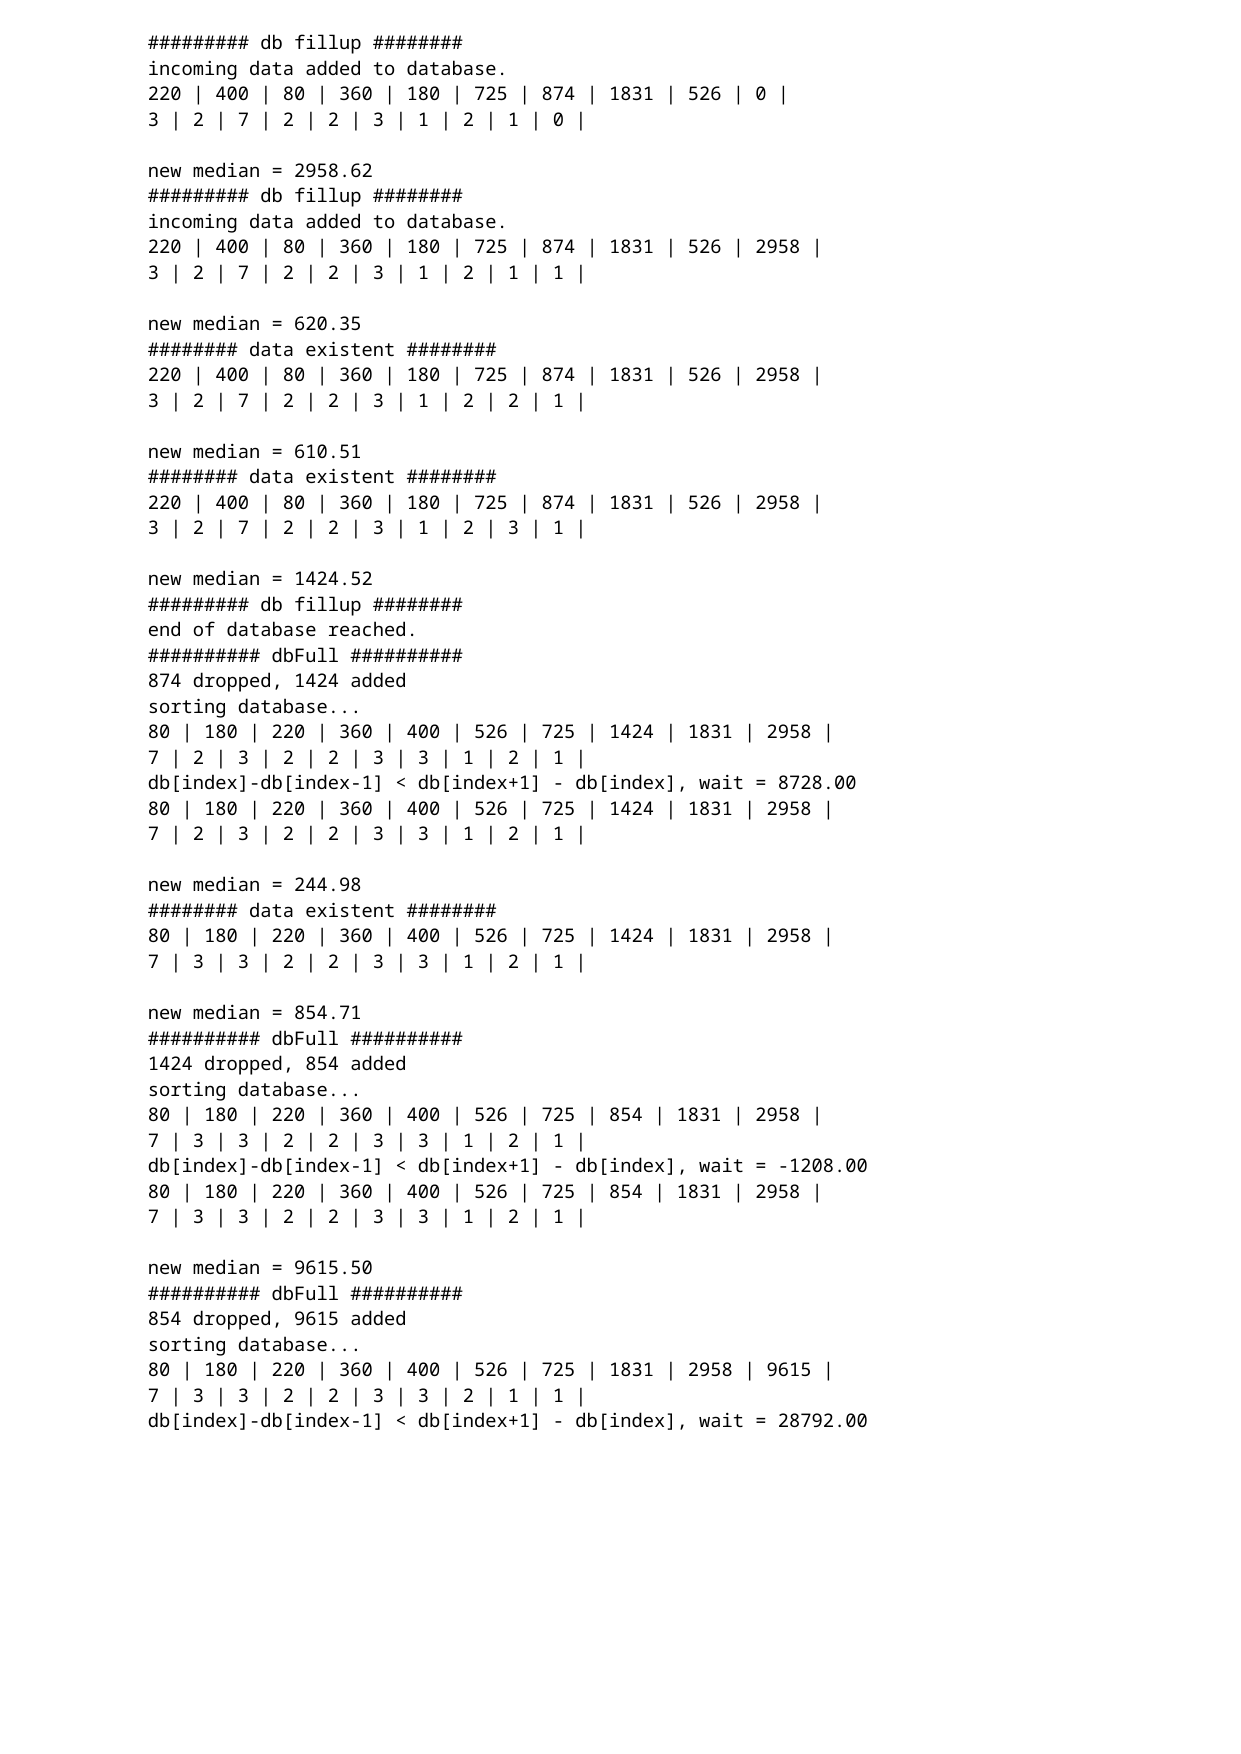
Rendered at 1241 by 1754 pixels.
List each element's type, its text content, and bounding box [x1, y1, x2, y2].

text 220 | 400 | 80 | 360 | 180 | 725 | 874 | 1831 | 526 | 2958 | [148, 361, 1093, 387]
text sorting database... [148, 1331, 1093, 1357]
text 80 | 180 | 220 | 360 | 400 | 526 | 725 | 854 | 1831 | 2958 | [148, 1101, 1093, 1127]
text new median = 854.71 [148, 999, 1093, 1025]
text 7 | 3 | 3 | 2 | 2 | 3 | 3 | 2 | 1 | 1 | [148, 1382, 1093, 1408]
text 3 | 2 | 7 | 2 | 2 | 3 | 1 | 2 | 2 | 1 | [148, 387, 1093, 412]
text new median = 610.51 [148, 438, 1093, 463]
text new median = 1424.52 [148, 566, 1093, 591]
text 3 | 2 | 7 | 2 | 2 | 3 | 1 | 2 | 1 | 0 | [148, 106, 1093, 132]
text ########## dbFull ########## [148, 1280, 1093, 1306]
text new median = 244.98 [148, 872, 1093, 897]
text 854 dropped, 9615 added [148, 1306, 1093, 1331]
text 80 | 180 | 220 | 360 | 400 | 526 | 725 | 1424 | 1831 | 2958 | [148, 719, 1093, 744]
text db[index]-db[index-1] < db[index+1] - db[index], wait = -1208.00 [148, 1152, 1093, 1178]
text ######## data existent ######## [148, 336, 1093, 361]
text incoming data added to database. [148, 208, 1093, 234]
text ######## data existent ######## [148, 897, 1093, 923]
text incoming data added to database. [148, 55, 1093, 81]
text 80 | 180 | 220 | 360 | 400 | 526 | 725 | 1831 | 2958 | 9615 | [148, 1357, 1093, 1382]
text 220 | 400 | 80 | 360 | 180 | 725 | 874 | 1831 | 526 | 2958 | [148, 489, 1093, 514]
text 220 | 400 | 80 | 360 | 180 | 725 | 874 | 1831 | 526 | 2958 | [148, 234, 1093, 259]
text new median = 620.35 [148, 310, 1093, 336]
text sorting database... [148, 693, 1093, 719]
text ########## dbFull ########## [148, 1025, 1093, 1050]
text 874 dropped, 1424 added [148, 668, 1093, 693]
text 3 | 2 | 7 | 2 | 2 | 3 | 1 | 2 | 3 | 1 | [148, 514, 1093, 540]
text 1424 dropped, 854 added [148, 1050, 1093, 1076]
text 7 | 3 | 3 | 2 | 2 | 3 | 3 | 1 | 2 | 1 | [148, 1127, 1093, 1152]
text new median = 2958.62 [148, 157, 1093, 183]
text ######### db fillup ######## [148, 591, 1093, 617]
text end of database reached. [148, 617, 1093, 642]
text 220 | 400 | 80 | 360 | 180 | 725 | 874 | 1831 | 526 | 0 | [148, 81, 1093, 106]
text 7 | 2 | 3 | 2 | 2 | 3 | 3 | 1 | 2 | 1 | [148, 821, 1093, 846]
text 80 | 180 | 220 | 360 | 400 | 526 | 725 | 1424 | 1831 | 2958 | [148, 923, 1093, 948]
text ######### db fillup ######## [148, 29, 1093, 55]
text 80 | 180 | 220 | 360 | 400 | 526 | 725 | 854 | 1831 | 2958 | [148, 1178, 1093, 1203]
text ########## dbFull ########## [148, 642, 1093, 668]
text 80 | 180 | 220 | 360 | 400 | 526 | 725 | 1424 | 1831 | 2958 | [148, 795, 1093, 821]
text 7 | 3 | 3 | 2 | 2 | 3 | 3 | 1 | 2 | 1 | [148, 1203, 1093, 1229]
text 7 | 2 | 3 | 2 | 2 | 3 | 3 | 1 | 2 | 1 | [148, 744, 1093, 770]
text 7 | 3 | 3 | 2 | 2 | 3 | 3 | 1 | 2 | 1 | [148, 948, 1093, 974]
text new median = 9615.50 [148, 1254, 1093, 1280]
text ######### db fillup ######## [148, 183, 1093, 208]
text db[index]-db[index-1] < db[index+1] - db[index], wait = 28792.00 [148, 1408, 1093, 1461]
text sorting database... [148, 1076, 1093, 1101]
text db[index]-db[index-1] < db[index+1] - db[index], wait = 8728.00 [148, 770, 1093, 795]
text ######## data existent ######## [148, 463, 1093, 489]
text 3 | 2 | 7 | 2 | 2 | 3 | 1 | 2 | 1 | 1 | [148, 259, 1093, 285]
